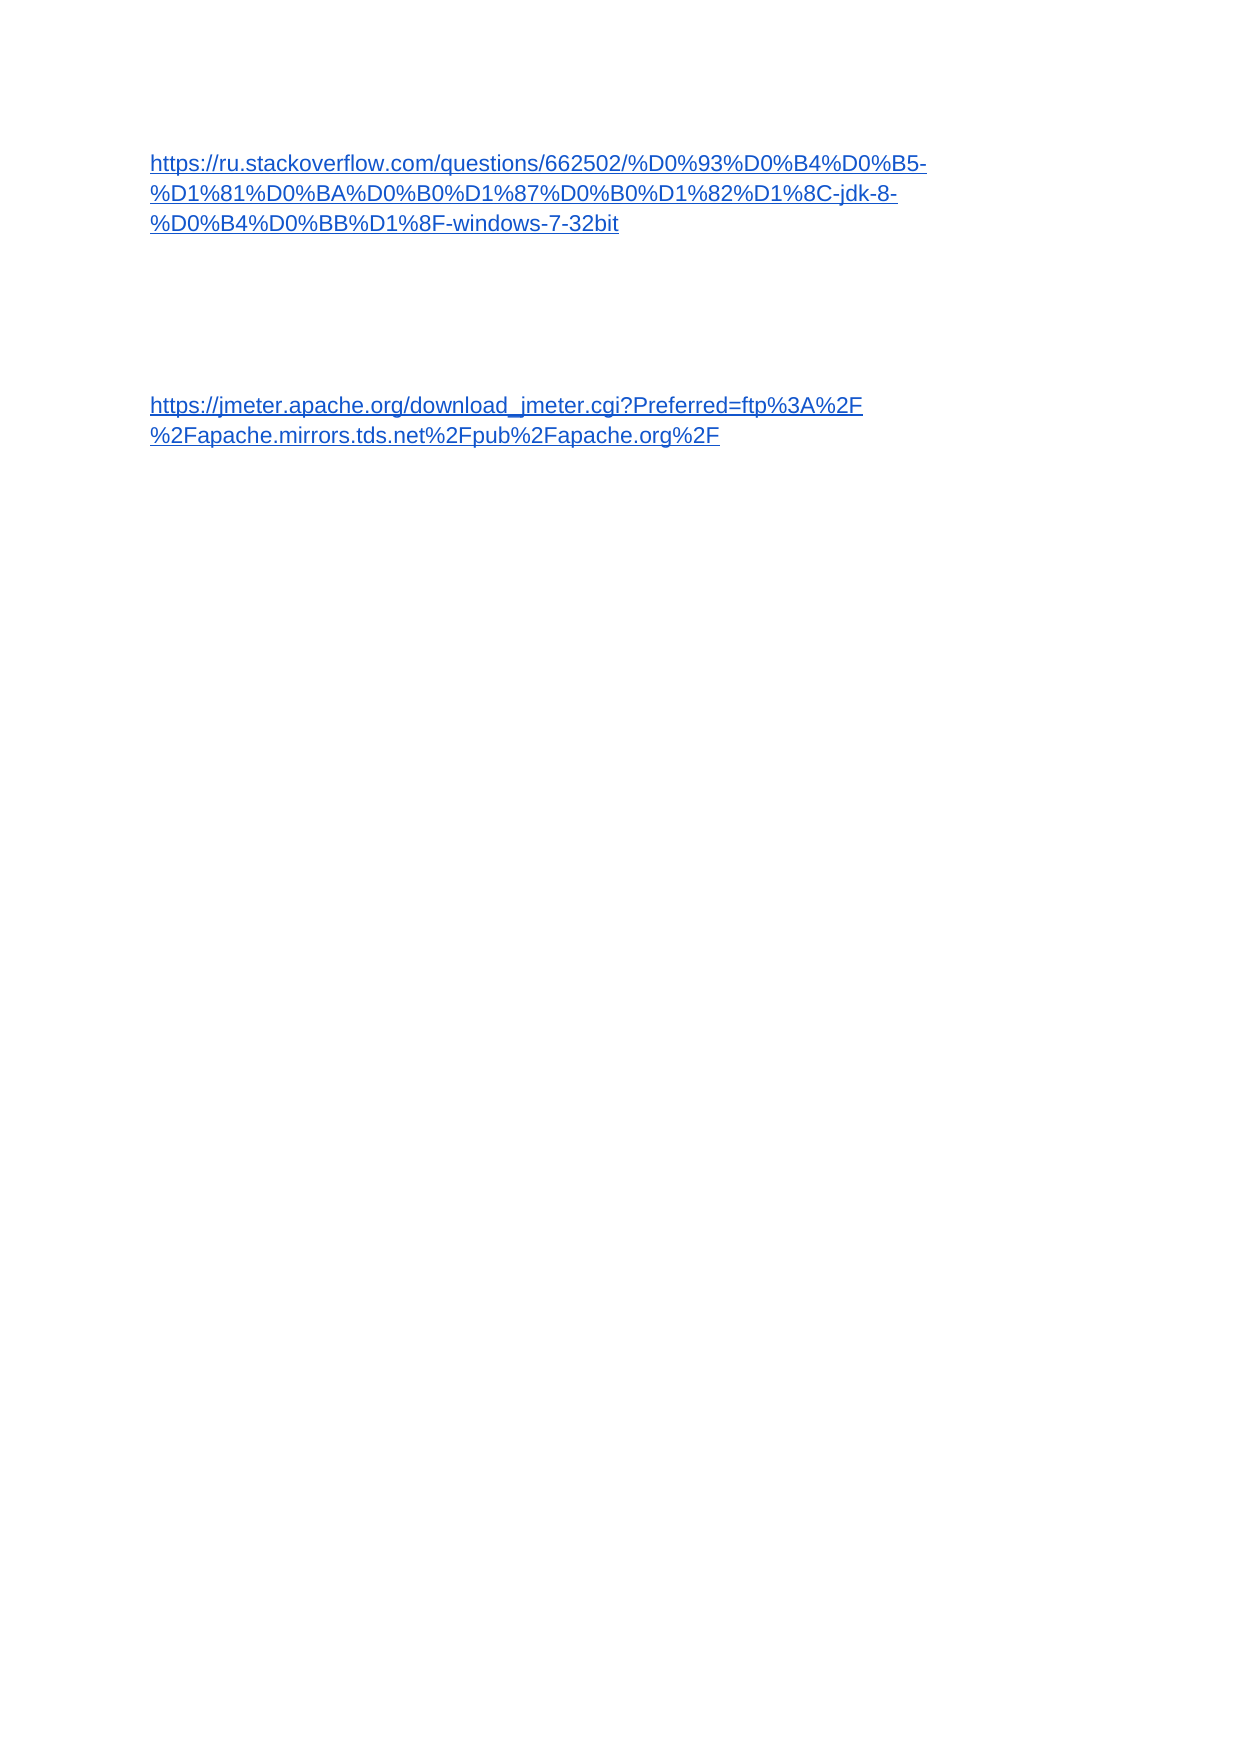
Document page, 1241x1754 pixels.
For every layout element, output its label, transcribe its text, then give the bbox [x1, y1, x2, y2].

text https://jmeter.apache.org/download_jmeter.cgi?Preferred=ftp%3A%2F%2Fapache.mirrors.tds.net%2Fpub%2Fapache.org%2F [150, 392, 1090, 448]
text https://ru.stackoverflow.com/questions/662502/%D0%93%D0%B4%D0%B5-%D1%81%D0%BA%D0%B0%D1%87%D0%B0%D1%82%D1%8C-jdk-8-%D0%B4%D0%BB%D1%8F-windows-7-32bit [150, 150, 1090, 237]
